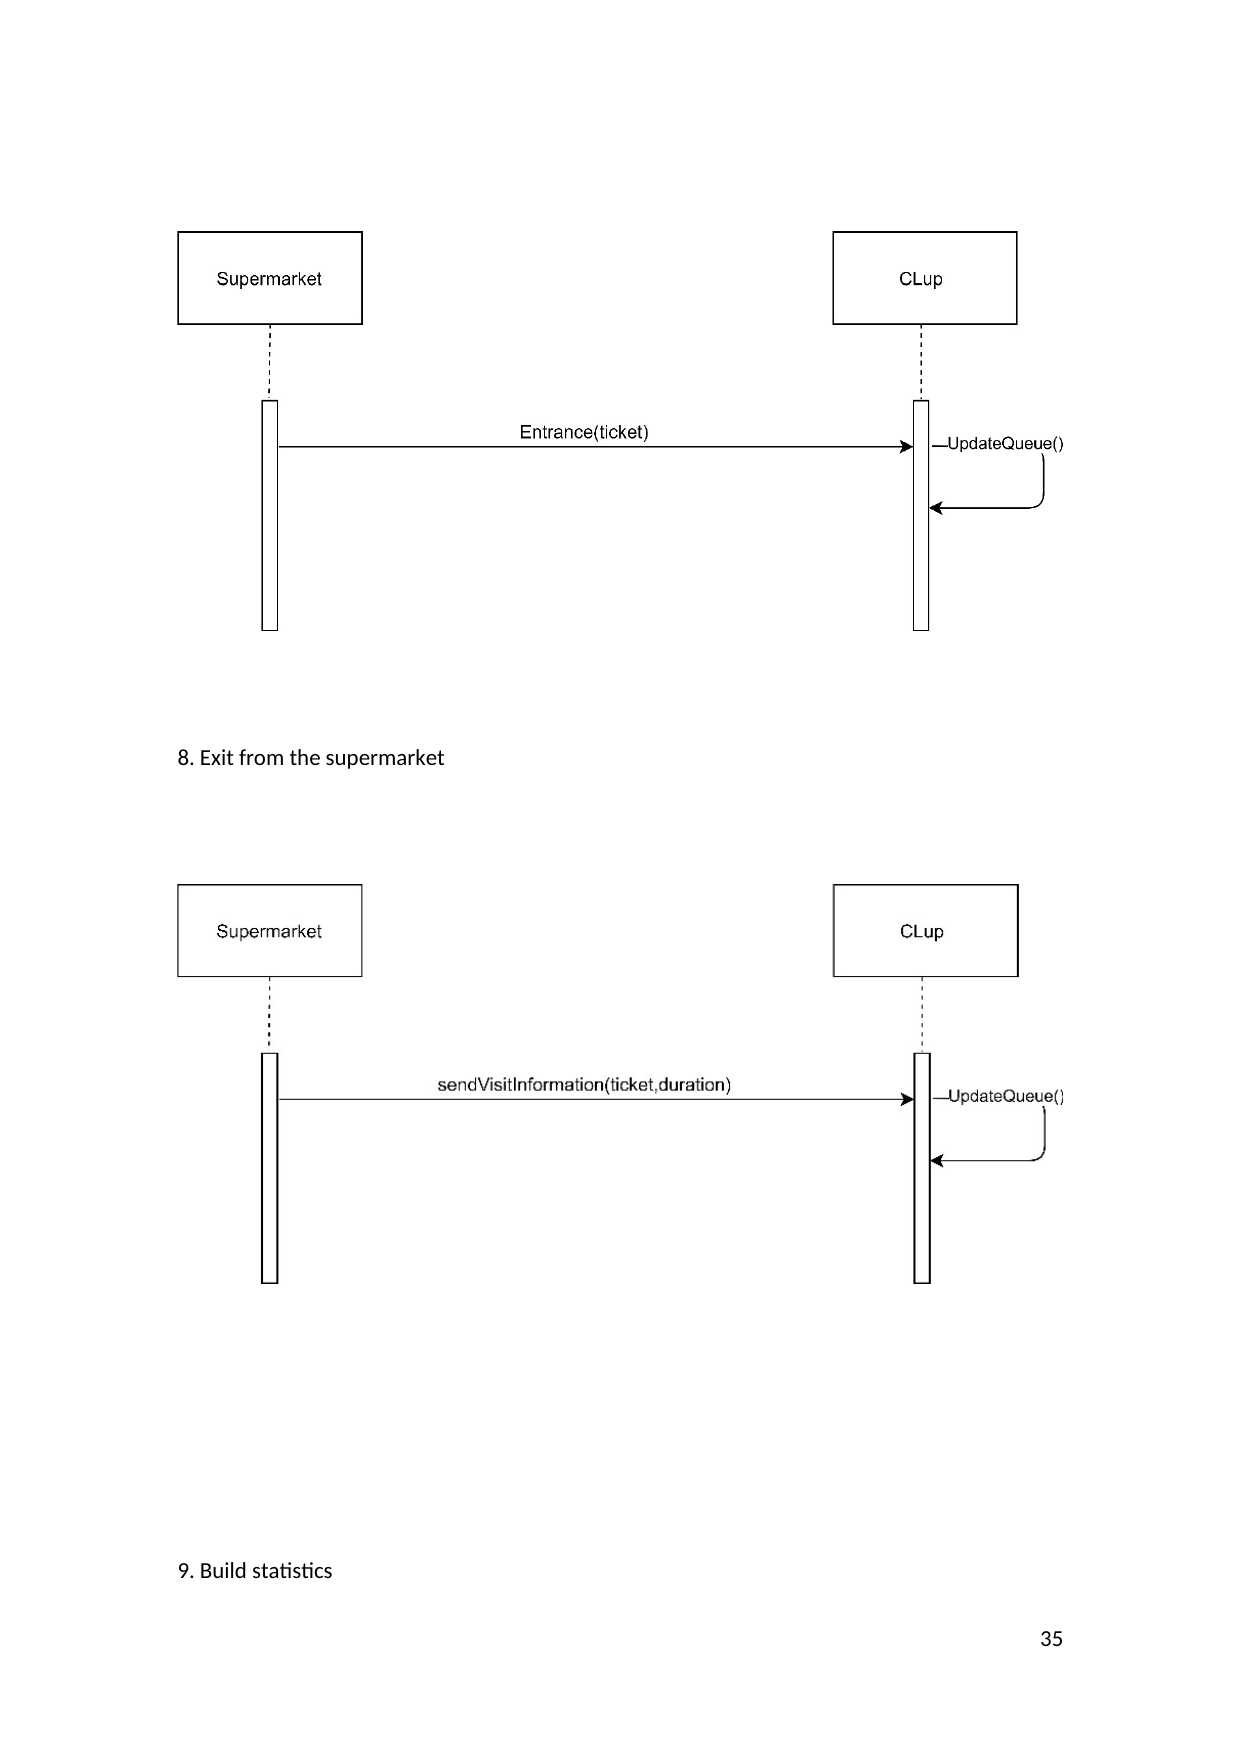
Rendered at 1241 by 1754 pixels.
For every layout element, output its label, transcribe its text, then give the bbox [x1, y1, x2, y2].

text 9. Build statistics [177, 1556, 1063, 1584]
picture [177, 884, 1063, 1284]
text 8. Exit from the supermarket [177, 743, 1063, 771]
picture [177, 231, 1063, 631]
